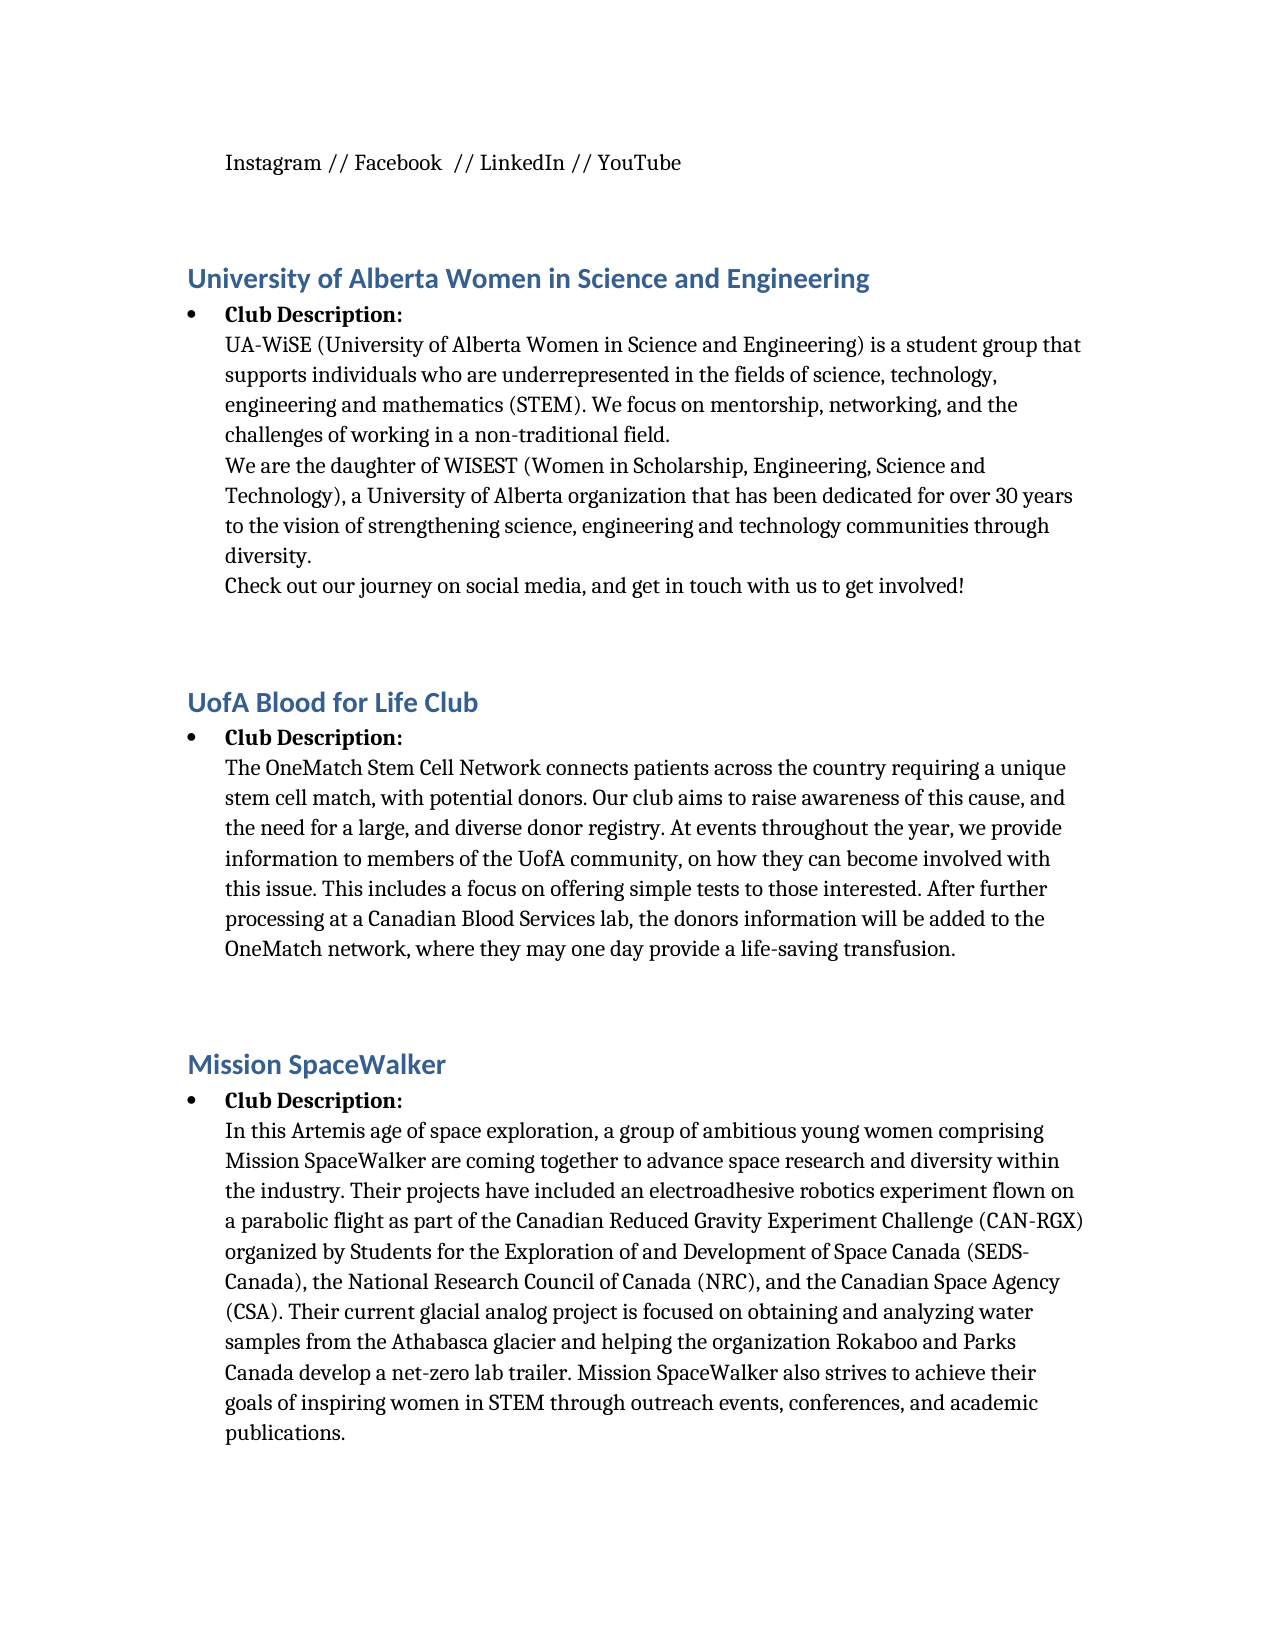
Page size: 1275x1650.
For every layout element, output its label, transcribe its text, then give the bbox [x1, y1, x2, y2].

subtitle UofA Blood for Life Club [187, 684, 1087, 719]
subtitle Mission SpaceWalker [187, 1046, 1087, 1082]
list Club Description: UA-WiSE (University of Alberta Women in Science and Engineering) is a student group that supports individuals who are underrepresented in the fields of science, technology, engineering and mathematics (STEM). We focus on mentorship, networking, and the challenges of working in a non-traditional field. We are the daughter of WISEST (Women in Scholarship, Engineering, Science and Technology), a University of Alberta organization that has been dedicated for over 30 years to the vision of strengthening science, engineering and technology communities through diversity. Check out our journey on social media, and get in touch with us to get involved! [187, 301, 1087, 630]
subtitle University of Alberta Women in Science and Engineering [187, 260, 1087, 296]
list Club Description: In this Artemis age of space exploration, a group of ambitious young women comprising Mission SpaceWalker are coming together to advance space research and diversity within the industry. Their projects have included an electroadhesive robotics experiment flown on a parabolic flight as part of the Canadian Reduced Gravity Experiment Challenge (CAN-RGX) organized by Students for the Exploration of and Development of Space Canada (SEDS-Canada), the National Research Council of Canada (NRC), and the Canadian Space Agency (CSA). Their current glacial analog project is focused on obtaining and analyzing water samples from the Athabasca glacier and helping the organization Rokaboo and Parks Canada develop a net-zero lab trailer. Mission SpaceWalker also strives to achieve their goals of inspiring women in STEM through outreach events, conferences, and academic publications. [187, 1087, 1087, 1476]
list Club Description: The OneMatch Stem Cell Network connects patients across the country requiring a unique stem cell match, with potential donors. Our club aims to raise awareness of this cause, and the need for a large, and diverse donor registry. At events throughout the year, we provide information to members of the UofA community, on how they can become involved with this issue. This includes a focus on offering simple tests to those interested. After further processing at a Canadian Blood Services lab, the donors information will be added to the OneMatch network, where they may one day provide a life-saving transfusion. [187, 724, 1087, 993]
